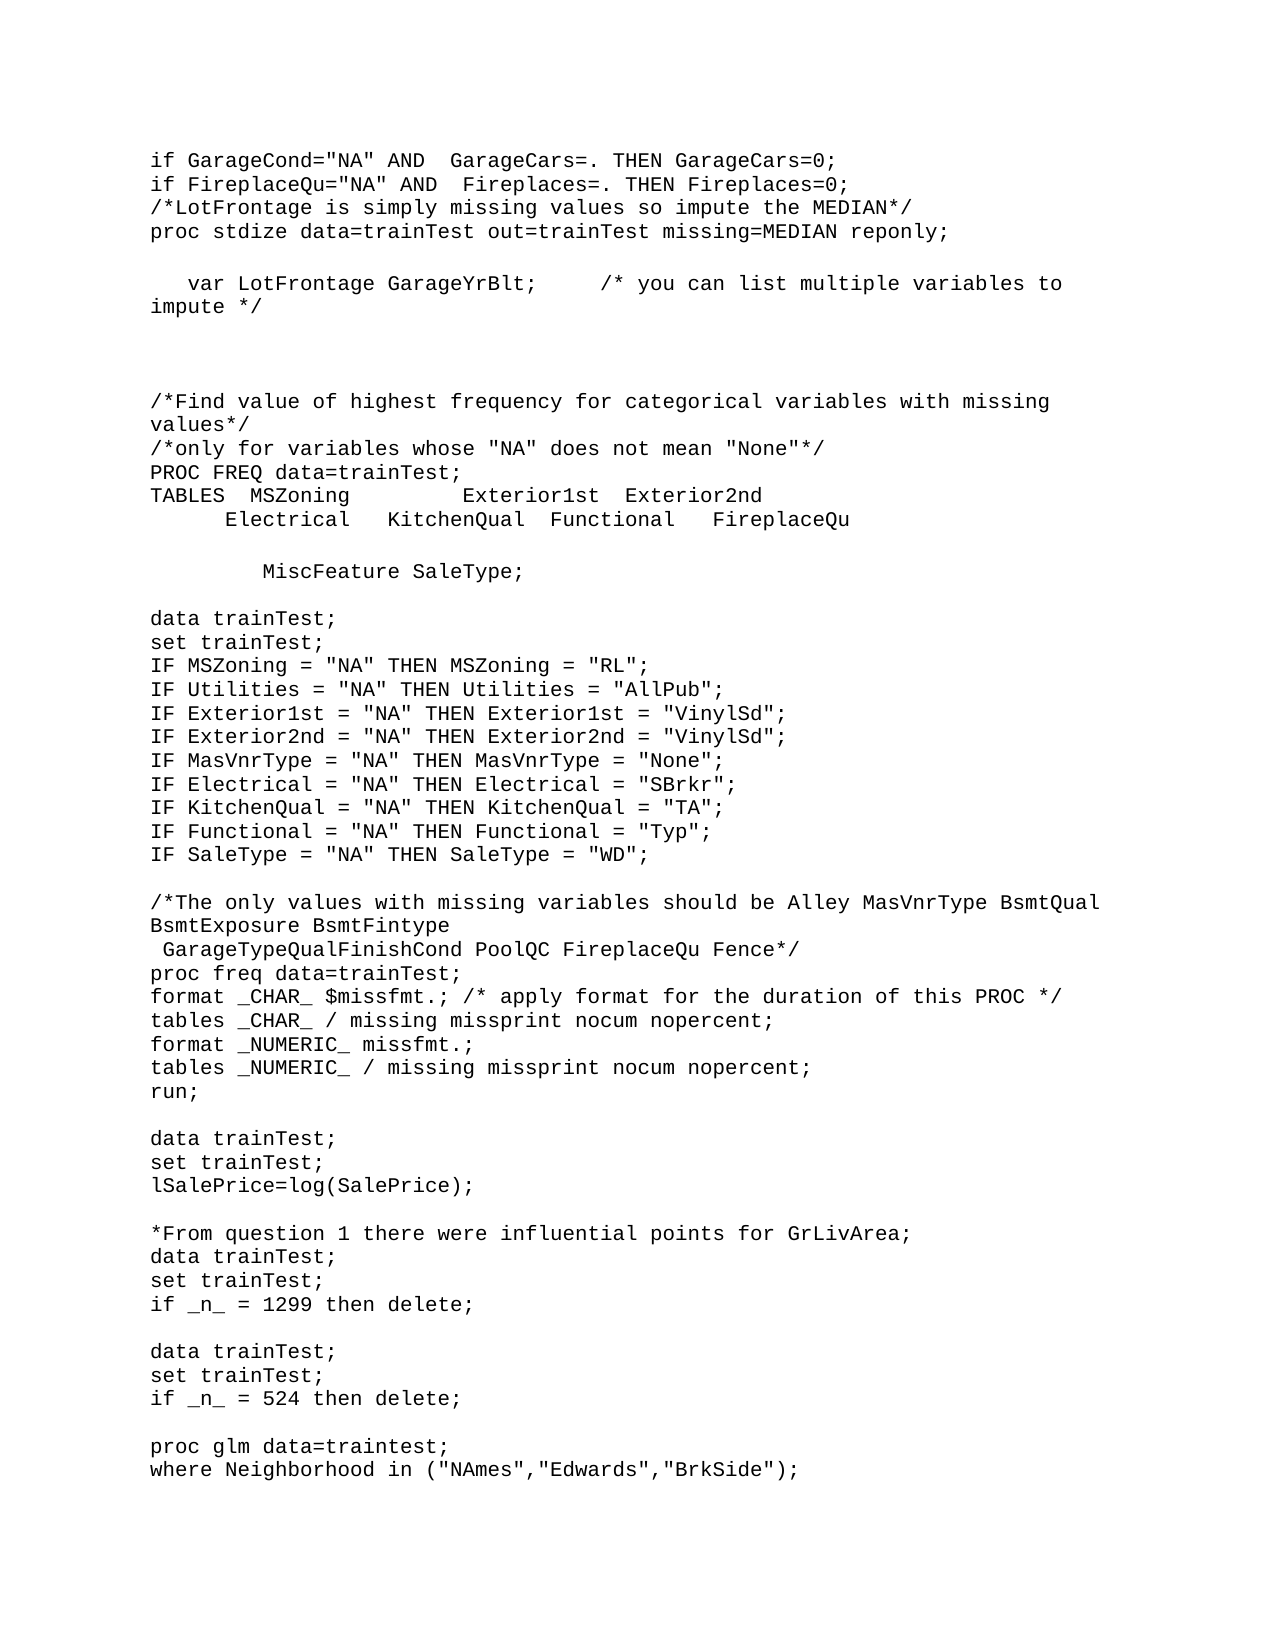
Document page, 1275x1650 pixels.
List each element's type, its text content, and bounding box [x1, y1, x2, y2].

text IF KitchenQual = "NA" THEN KitchenQual = "TA"; [150, 797, 1125, 821]
text GarageTypeQualFinishCond PoolQC FireplaceQu Fence*/ [150, 939, 1125, 963]
text *From question 1 there were influential points for GrLivArea; [150, 1223, 1125, 1246]
text set trainTest; [150, 1270, 1125, 1294]
text data trainTest; [150, 1128, 1125, 1152]
text proc glm data=traintest; [150, 1436, 1125, 1459]
text format _CHAR_ $missfmt.; /* apply format for the duration of this PROC */ [150, 986, 1125, 1010]
text IF Electrical = "NA" THEN Electrical = "SBrkr"; [150, 773, 1125, 797]
text MiscFeature SaleType; [150, 561, 1125, 584]
text IF SaleType = "NA" THEN SaleType = "WD"; [150, 844, 1125, 868]
text data trainTest; [150, 1246, 1125, 1270]
text lSalePrice=log(SalePrice); [150, 1176, 1125, 1199]
text /*Find value of highest frequency for categorical variables with missing values*/ [150, 391, 1125, 438]
text /*only for variables whose "NA" does not mean "None"*/ [150, 438, 1125, 462]
text IF MSZoning = "NA" THEN MSZoning = "RL"; [150, 655, 1125, 679]
text tables _CHAR_ / missing missprint nocum nopercent; [150, 1010, 1125, 1034]
text if GarageCond="NA" AND GarageCars=. THEN GarageCars=0; [150, 150, 1125, 174]
text proc freq data=trainTest; [150, 963, 1125, 986]
text IF Exterior2nd = "NA" THEN Exterior2nd = "VinylSd"; [150, 726, 1125, 750]
text Electrical KitchenQual Functional FireplaceQu [150, 509, 1125, 533]
text IF Exterior1st = "NA" THEN Exterior1st = "VinylSd"; [150, 703, 1125, 726]
text run; [150, 1081, 1125, 1104]
text tables _NUMERIC_ / missing missprint nocum nopercent; [150, 1057, 1125, 1081]
text set trainTest; [150, 632, 1125, 655]
text IF Functional = "NA" THEN Functional = "Typ"; [150, 821, 1125, 844]
text /*LotFrontage is simply missing values so impute the MEDIAN*/ [150, 197, 1125, 221]
text if _n_ = 524 then delete; [150, 1388, 1125, 1412]
text if FireplaceQu="NA" AND Fireplaces=. THEN Fireplaces=0; [150, 174, 1125, 197]
text proc stdize data=trainTest out=trainTest missing=MEDIAN reponly; [150, 221, 1125, 244]
text if _n_ = 1299 then delete; [150, 1294, 1125, 1317]
text format _NUMERIC_ missfmt.; [150, 1034, 1125, 1057]
text set trainTest; [150, 1365, 1125, 1388]
text IF MasVnrType = "NA" THEN MasVnrType = "None"; [150, 750, 1125, 773]
text IF Utilities = "NA" THEN Utilities = "AllPub"; [150, 679, 1125, 703]
text TABLES MSZoning Exterior1st Exterior2nd [150, 485, 1125, 509]
text PROC FREQ data=trainTest; [150, 462, 1125, 485]
text set trainTest; [150, 1152, 1125, 1176]
text var LotFrontage GarageYrBlt; /* you can list multiple variables to impute */ [150, 273, 1125, 320]
text /*The only values with missing variables should be Alley MasVnrType BsmtQual BsmtExposure BsmtFintype [150, 892, 1125, 939]
text data trainTest; [150, 608, 1125, 632]
text where Neighborhood in ("NAmes","Edwards","BrkSide"); [150, 1459, 1125, 1483]
text data trainTest; [150, 1341, 1125, 1365]
